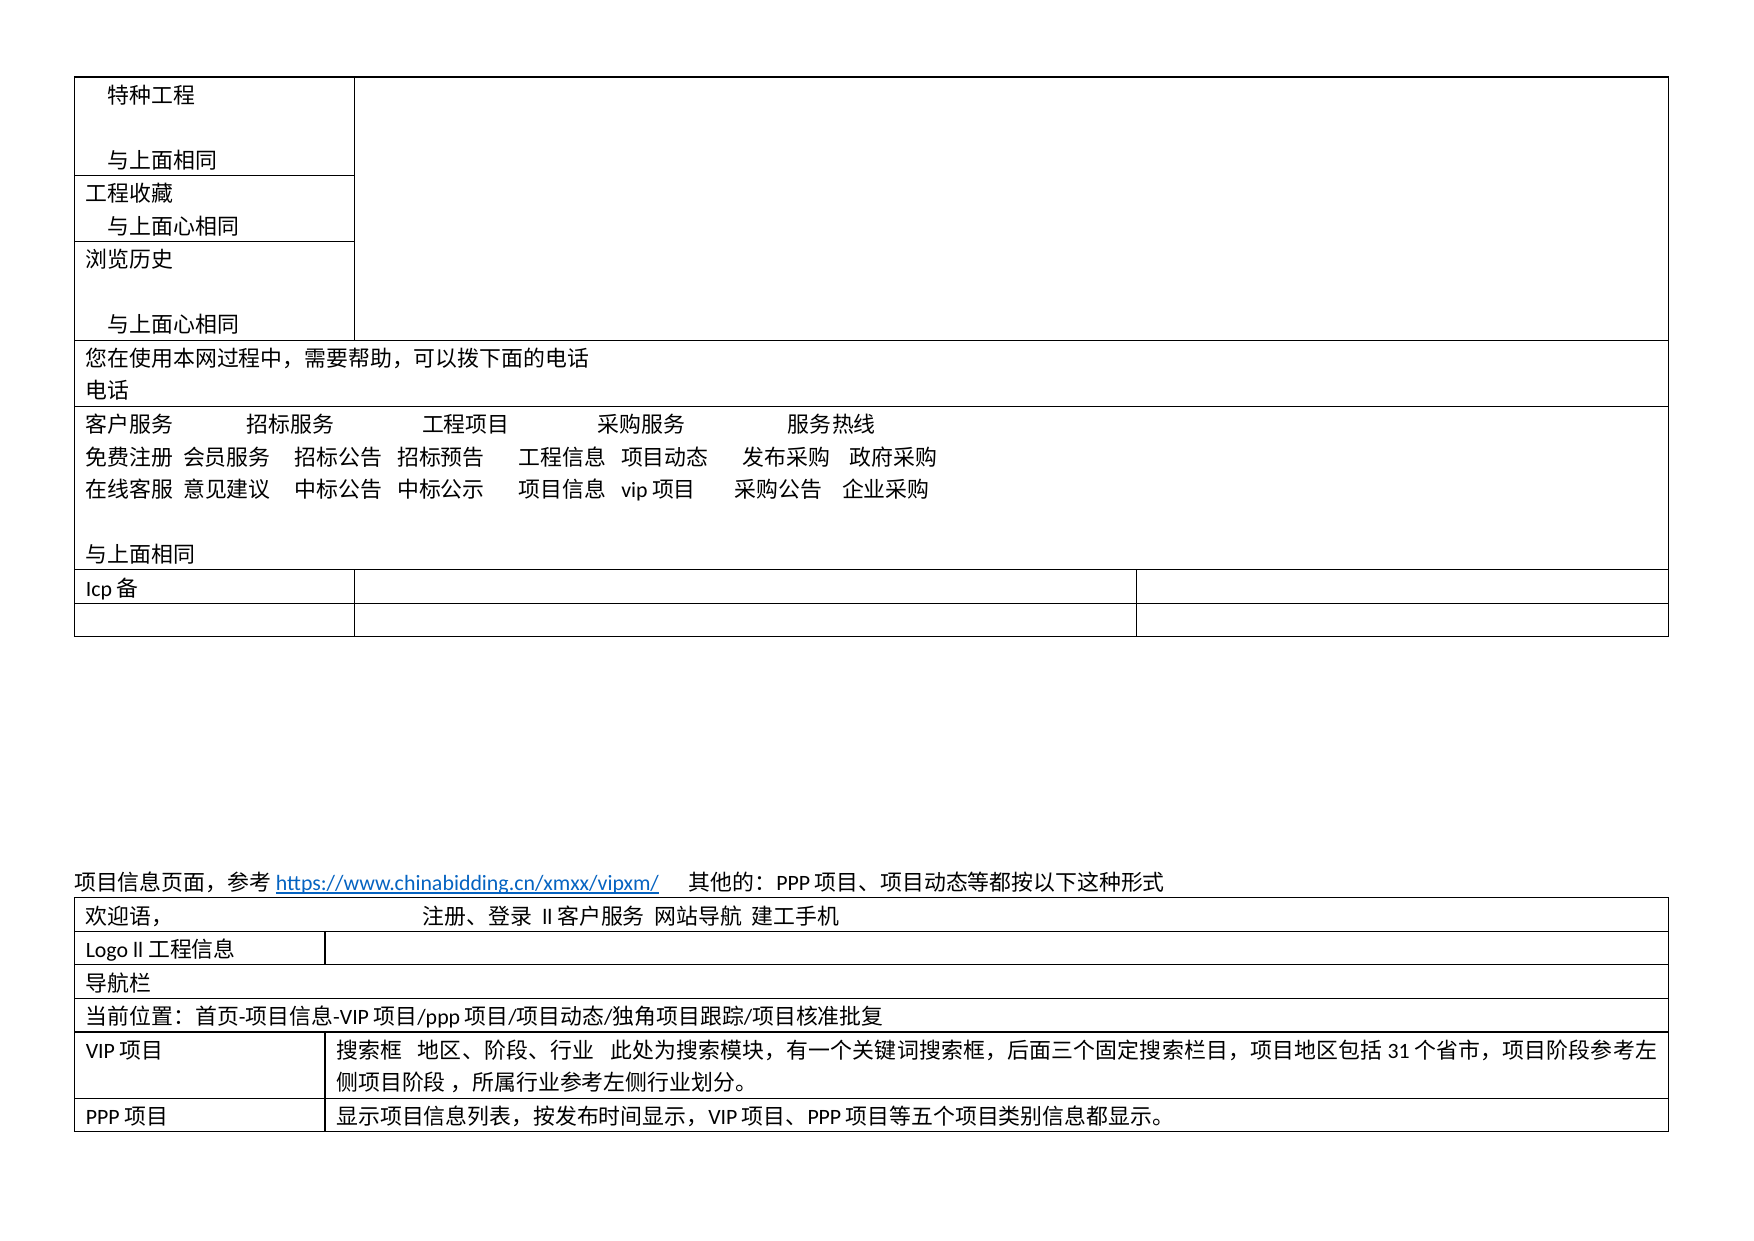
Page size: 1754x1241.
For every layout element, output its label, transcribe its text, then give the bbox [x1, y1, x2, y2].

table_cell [326, 1099, 1668, 1131]
table_cell 工程收藏 与上面心相同 [75, 176, 354, 241]
table_cell PPP项目 [75, 1099, 324, 1131]
table_cell 客户服务 招标服务 工程项目 采购服务 服务热线 免费注册 会员服务 招标公告 招标预告 工程信息 项目动态 发布采购 政府采购 在线客服 意见建议 中标公告 中标公示 项目信息 vip项目 采购公告 企业采购 与上面相同 [75, 407, 1668, 569]
table_cell Logo ll 工程信息 [75, 932, 324, 964]
table_header 欢迎语， 注册、登录 ll 客户服务 网站导航 建工手机 [75, 898, 1668, 931]
table_cell 您在使用本网过程中，需要帮助，可以拨下面的电话 电话 [75, 341, 1668, 406]
table_cell 搜索框 地区、阶段、行业 此处为搜索模块，有一个关键词搜索框，后面三个固定搜索栏目，项目地区包括31个省市，项目阶段参考左侧项目阶段 ，所属行业参考左侧行业划分。 [326, 1033, 1668, 1097]
table_cell 导航栏 [75, 965, 1668, 998]
table_cell Icp备 [75, 570, 354, 603]
table_cell [1137, 604, 1668, 636]
table_cell 浏览历史 与上面心相同 [75, 242, 354, 339]
table_cell [326, 932, 1668, 964]
table_cell [355, 604, 1136, 636]
table_cell VIP项目 [75, 1033, 324, 1097]
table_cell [75, 78, 354, 175]
table_cell [1137, 570, 1668, 603]
table_cell [75, 604, 354, 636]
table_cell [355, 570, 1136, 603]
text 项目信息页面，参考 https://www.chinabidding.cn/xmxx/vipxm/ 其他的：PPP项目、项目动态等都按以下这种形式 [74, 865, 1668, 897]
table_cell 当前位置：首页-项目信息-VIP项目/ppp项目/项目动态/独角项目跟踪/项目核准批复 [75, 999, 1668, 1031]
